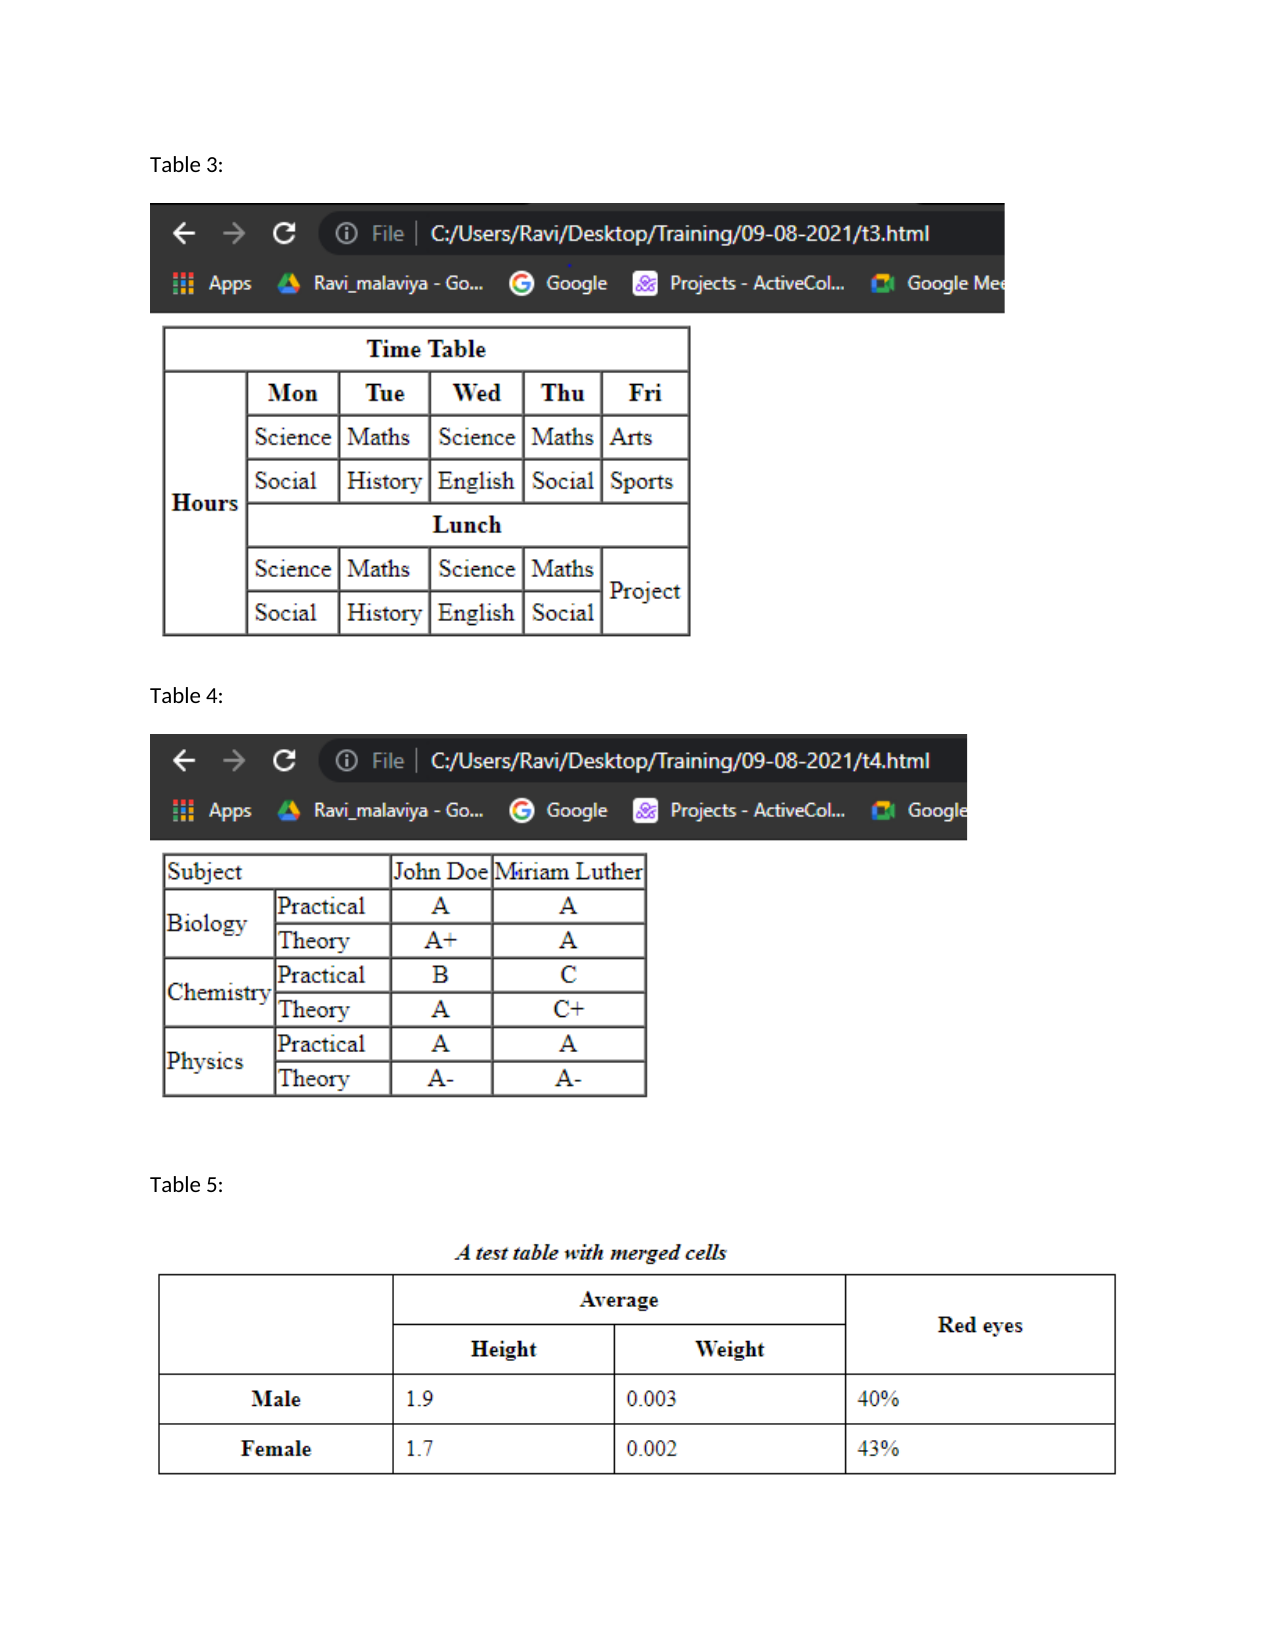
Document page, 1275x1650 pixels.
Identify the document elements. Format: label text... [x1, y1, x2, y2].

text Table 3: [150, 150, 1125, 178]
picture [150, 203, 1005, 657]
picture [150, 734, 968, 1146]
text Table 4: [150, 681, 1125, 709]
picture [150, 1223, 1125, 1486]
text Table 5: [150, 1170, 1125, 1198]
